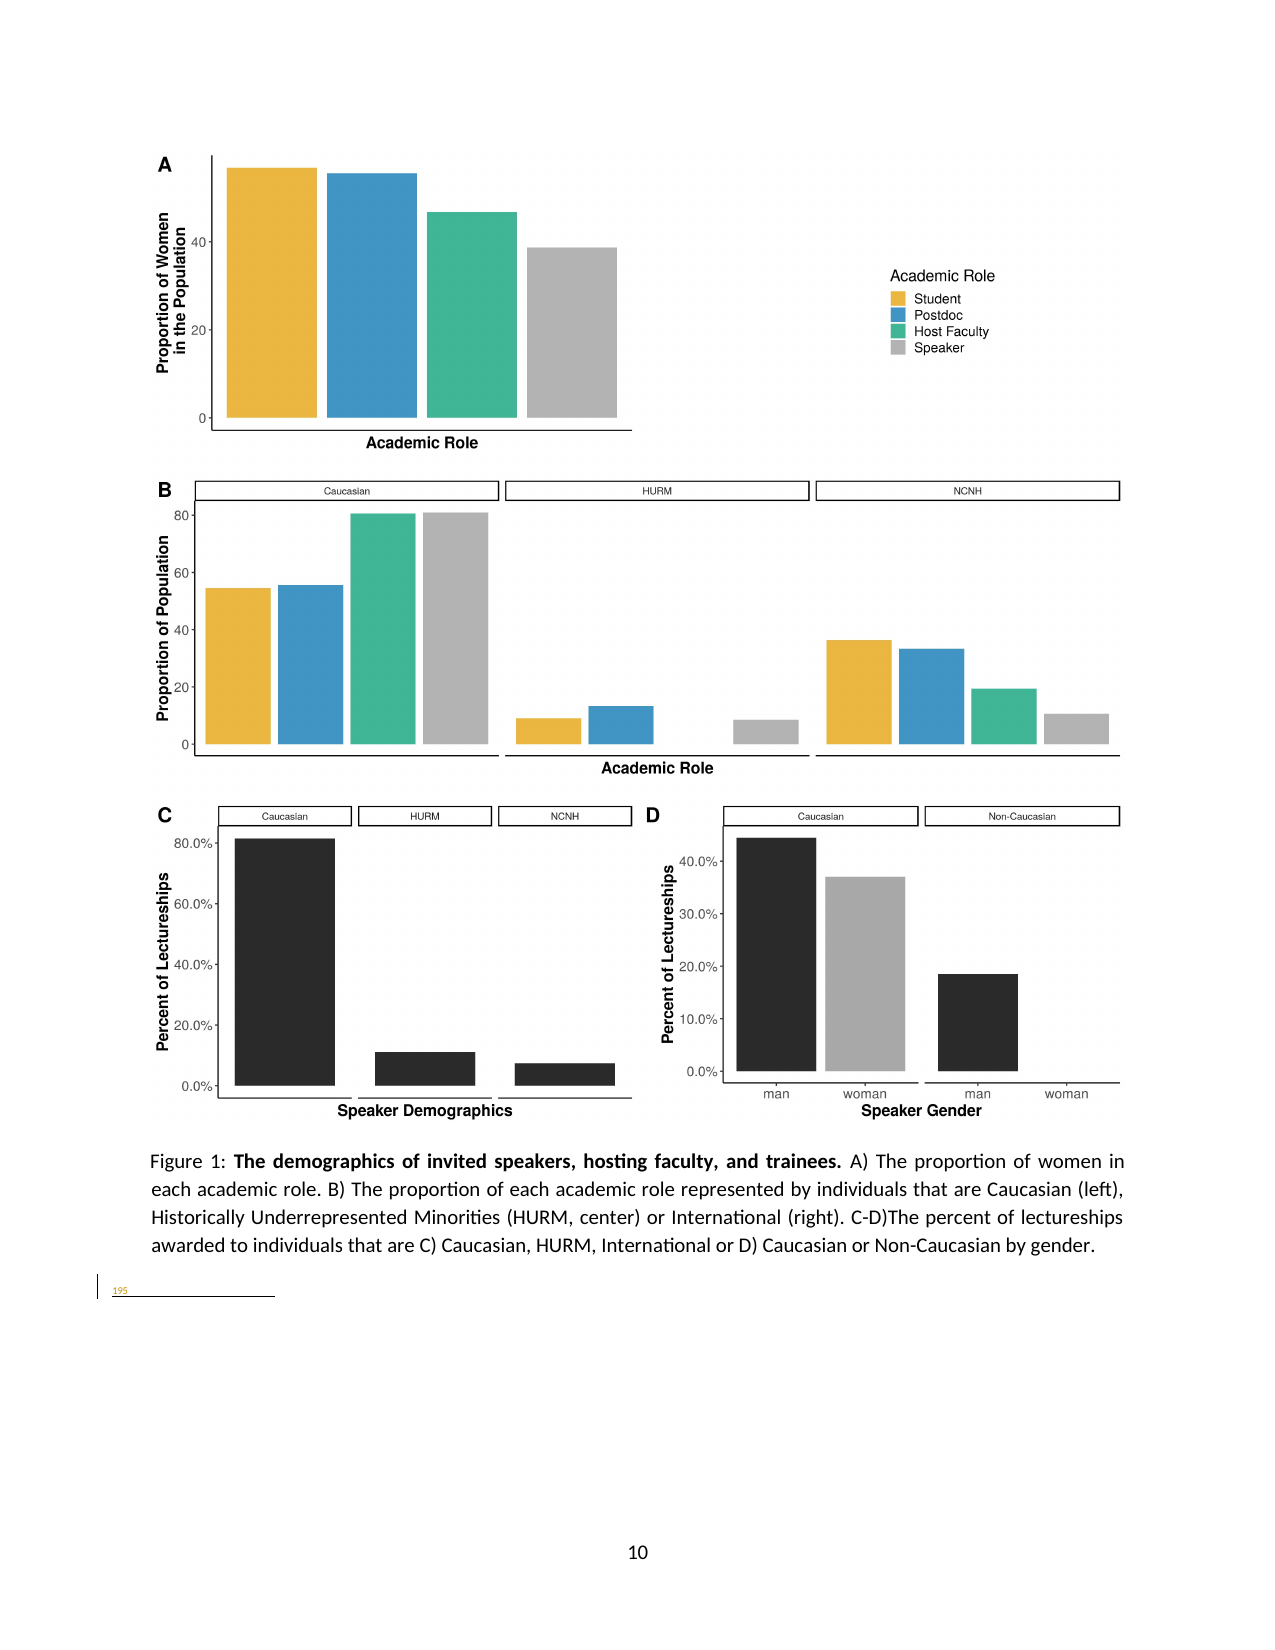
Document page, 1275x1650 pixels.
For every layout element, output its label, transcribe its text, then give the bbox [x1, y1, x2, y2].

text Figure 1: The demographics of invited speakers, hosting faculty, and trainees. A) The proportion of women in each academic role. B) The proportion of each academic role represented by individuals that are Caucasian (left), Historically Underrepresented Minorities (HURM, center) or International (right). C-D)The percent of lectureships awarded to individuals that are C) Caucasian, HURM, International or D) Caucasian or Non-Caucasian by gender. [150, 1148, 1125, 1257]
picture [150, 150, 1125, 1125]
